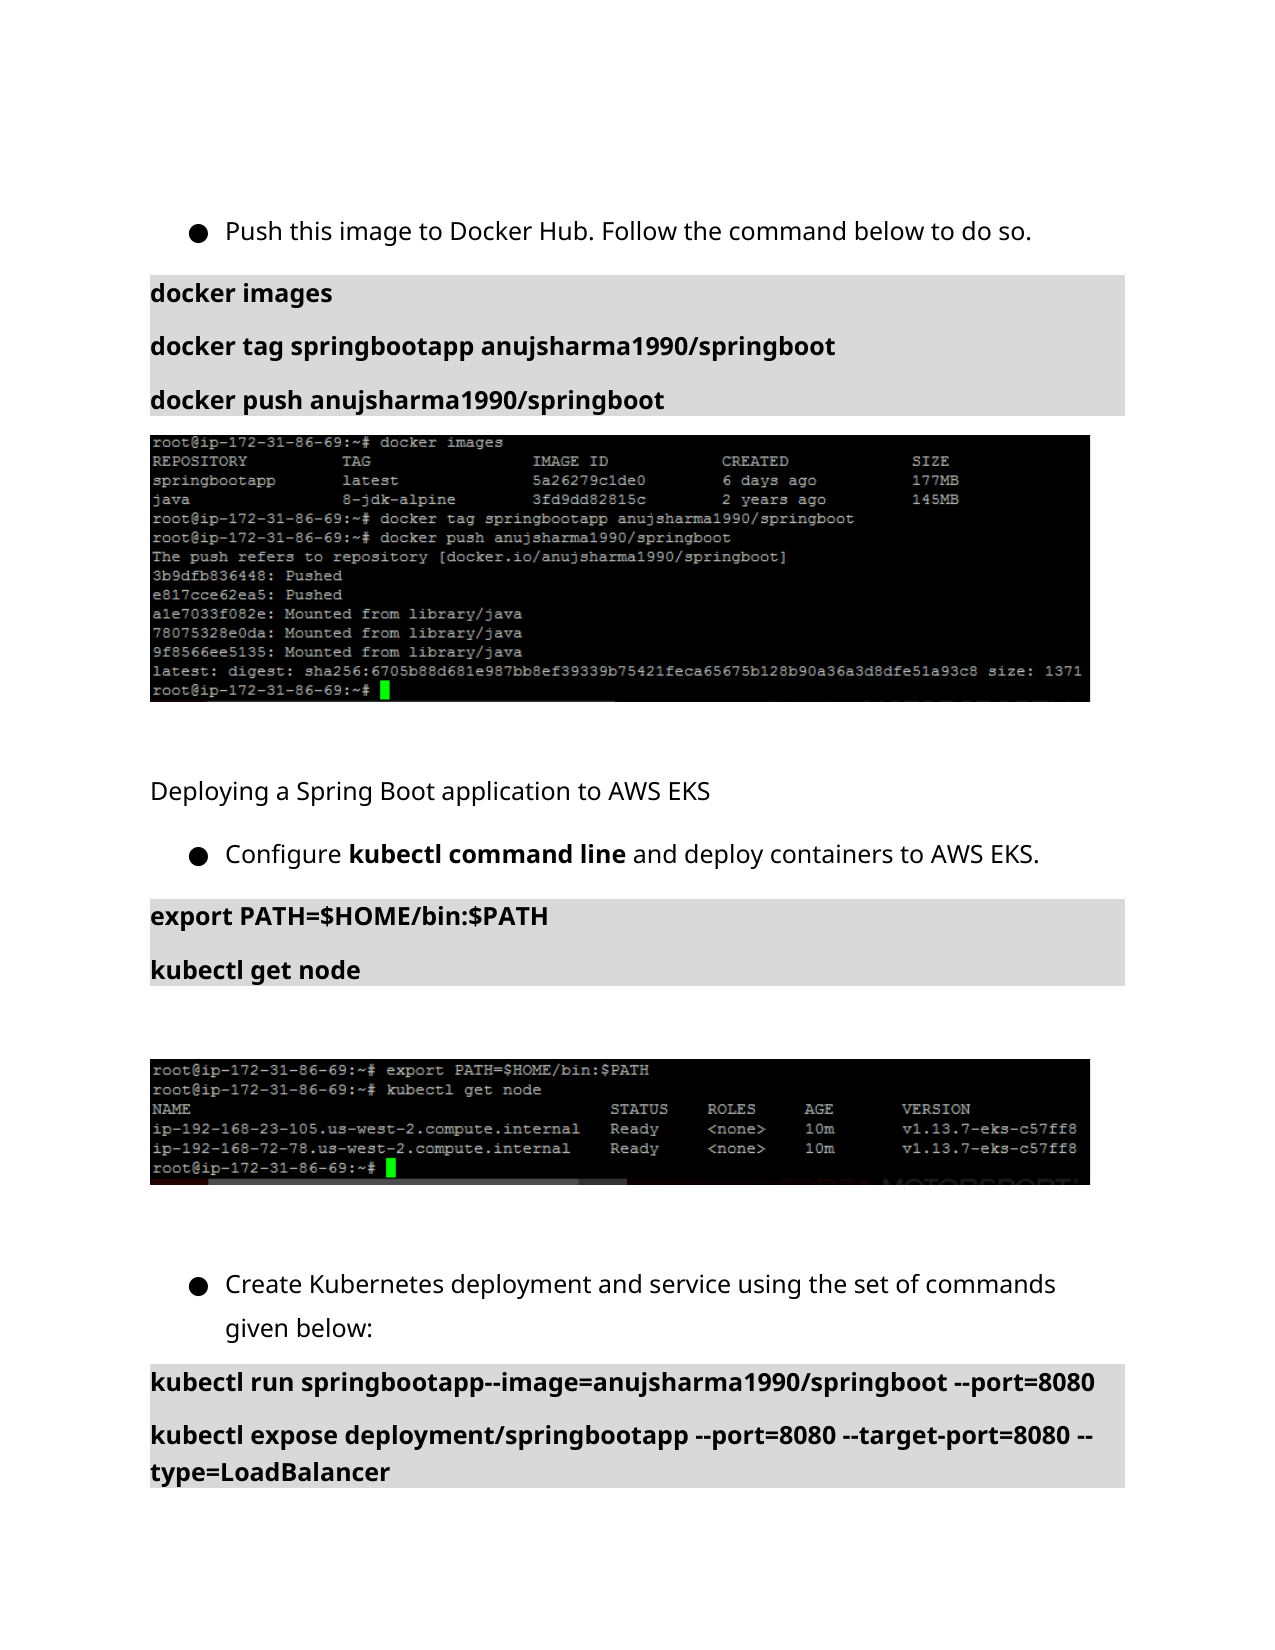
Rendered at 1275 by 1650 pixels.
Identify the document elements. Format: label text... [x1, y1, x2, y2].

list Create Kubernetes deployment and service using the set of commands given below: [187, 1257, 1125, 1345]
text docker images [150, 275, 1125, 309]
text docker tag springbootapp anujsharma1990/springboot [150, 329, 1125, 363]
picture [150, 435, 1091, 702]
text docker push anujsharma1990/springboot [150, 382, 1125, 416]
text Deploying a Spring Boot application to AWS EKS [150, 773, 1125, 808]
text export PATH=$HOME/bin:$PATH [150, 899, 1125, 933]
list Configure kubectl command line and deploy containers to AWS EKS. [187, 827, 1125, 878]
text kubectl get node [150, 952, 1125, 986]
picture [150, 1059, 1091, 1185]
text kubectl expose deployment/springbootapp --port=8080 --target-port=8080 --type=LoadBalancer [150, 1418, 1125, 1488]
list Push this image to Docker Hub. Follow the command below to do so. [187, 203, 1125, 255]
text kubectl run springbootapp--image=anujsharma1990/springboot --port=8080 [150, 1364, 1125, 1398]
